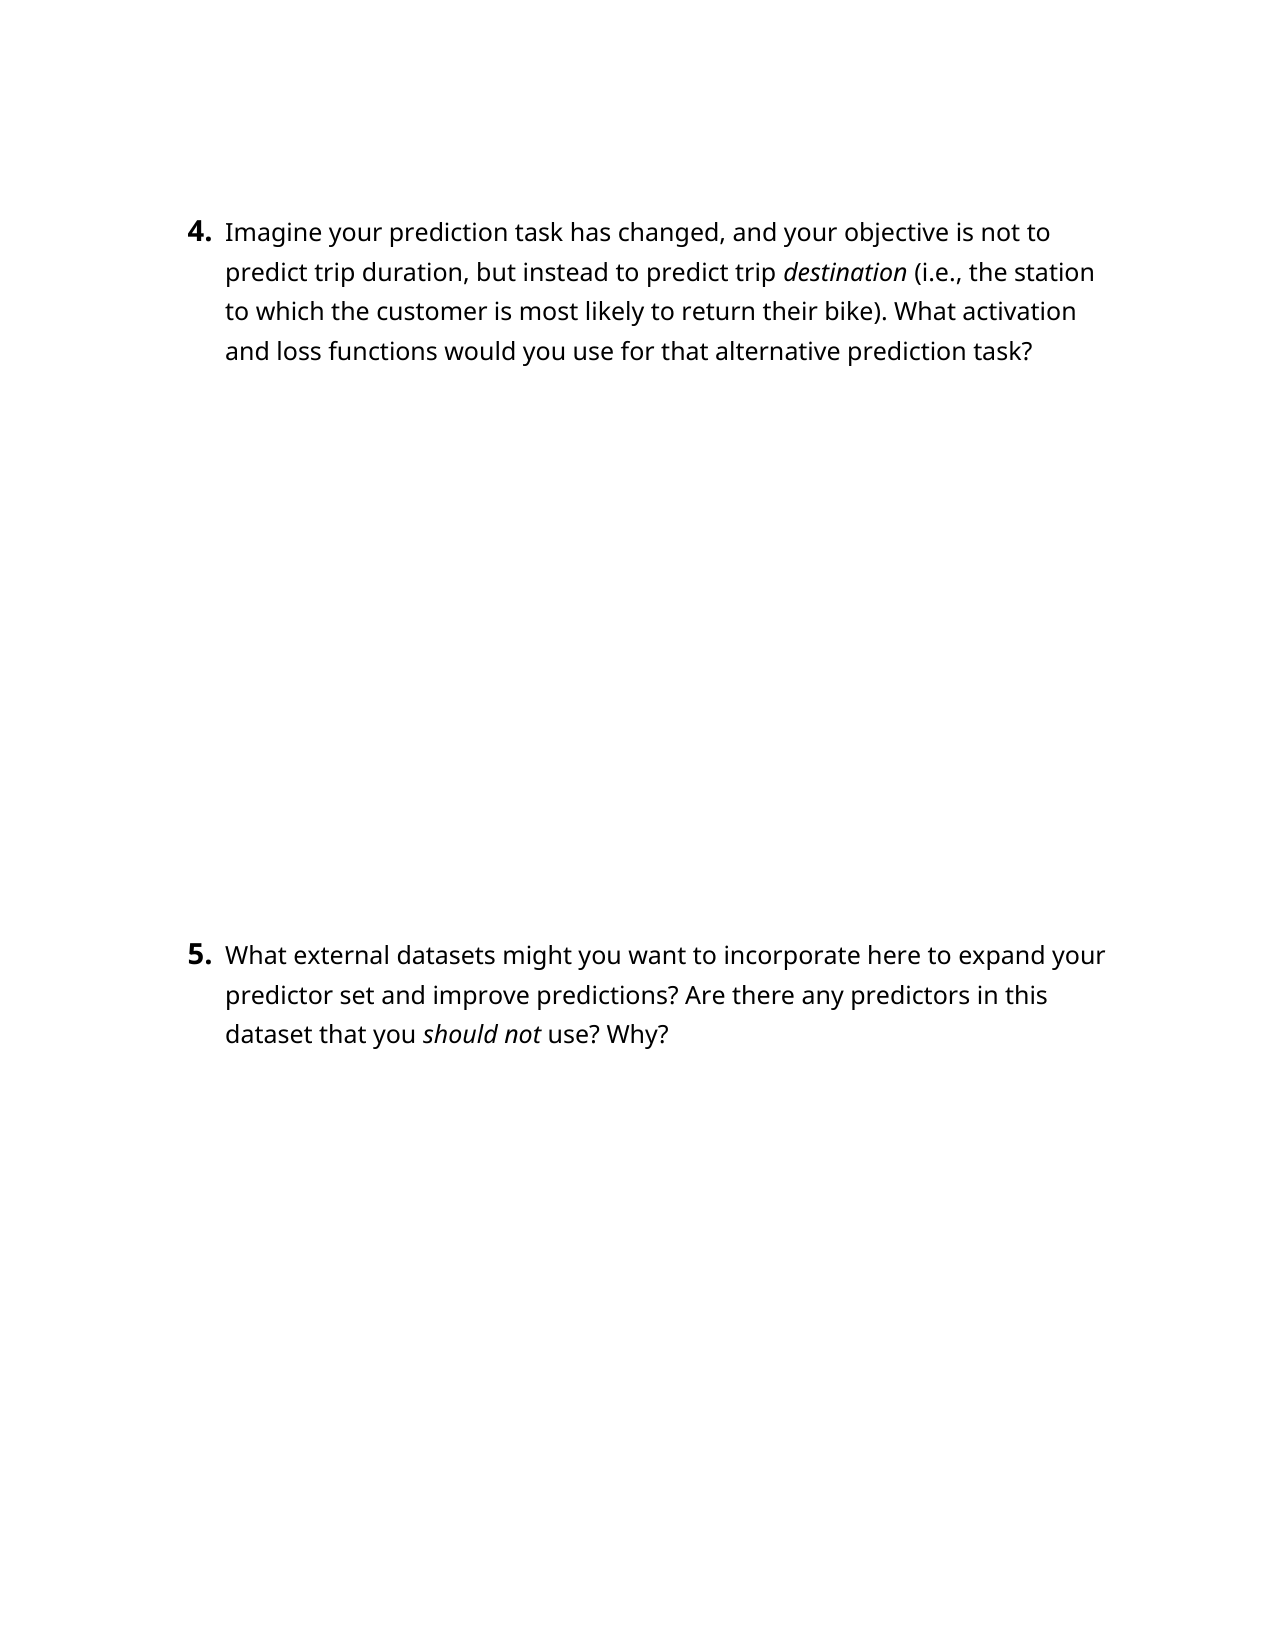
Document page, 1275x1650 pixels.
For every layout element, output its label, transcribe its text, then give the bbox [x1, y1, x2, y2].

list What external datasets might you want to incorporate here to expand your predictor set and improve predictions? Are there any predictors in this dataset that you should not use? Why? [187, 933, 1125, 1051]
list Imagine your prediction task has changed, and your objective is not to predict trip duration, but instead to predict trip destination (i.e., the station to which the customer is most likely to return their bike). What activation and loss functions would you use for that alternative prediction task? [187, 210, 1125, 367]
